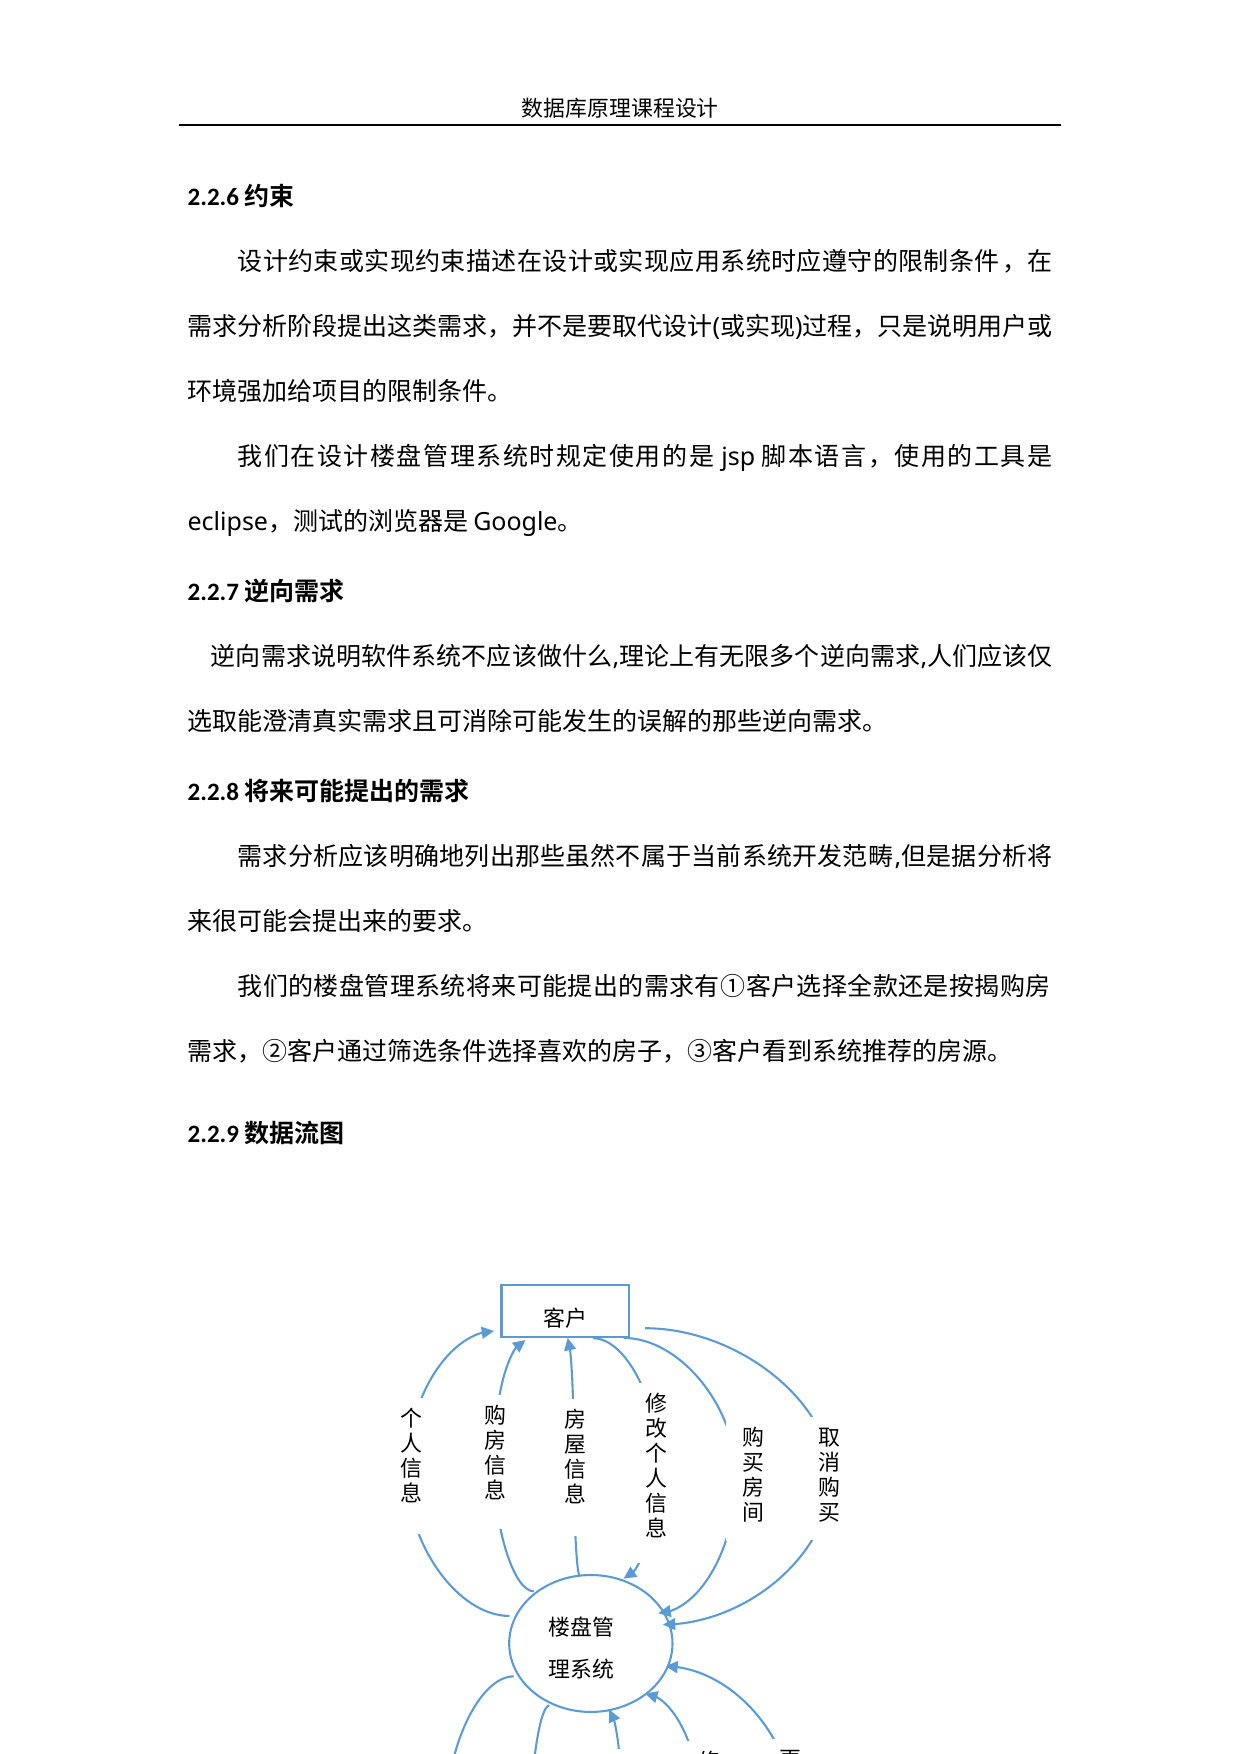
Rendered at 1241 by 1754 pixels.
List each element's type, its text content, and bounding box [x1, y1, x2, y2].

text 我们在设计楼盘管理系统时规定使用的是jsp脚本语言，使用的工具是eclipse，测试的浏览器是Google。 [187, 422, 1053, 552]
text 逆向需求说明软件系统不应该做什么,理论上有无限多个逆向需求,人们应该仅选取能澄清真实需求且可消除可能发生的误解的那些逆向需求。 [187, 622, 1053, 752]
text 设计约束或实现约束描述在设计或实现应用系统时应遵守的限制条件，在需求分析阶段提出这类需求，并不是要取代设计(或实现)过程，只是说明用户或环境强加给项目的限制条件。 [187, 227, 1053, 422]
subtitle 2.2.9 数据流图 [187, 1099, 1053, 1164]
subtitle 2.2.8将来可能提出的需求 [187, 757, 1053, 822]
subtitle 2.2.7逆向需求 [187, 557, 1053, 622]
text 需求分析应该明确地列出那些虽然不属于当前系统开发范畴,但是据分析将来很可能会提出来的要求。 [187, 822, 1053, 952]
text 我们的楼盘管理系统将来可能提出的需求有①客户选择全款还是按揭购房需求，②客户通过筛选条件选择喜欢的房子，③客户看到系统推荐的房源。 [187, 952, 1053, 1082]
subtitle 2.2.6约束 [187, 162, 1053, 227]
